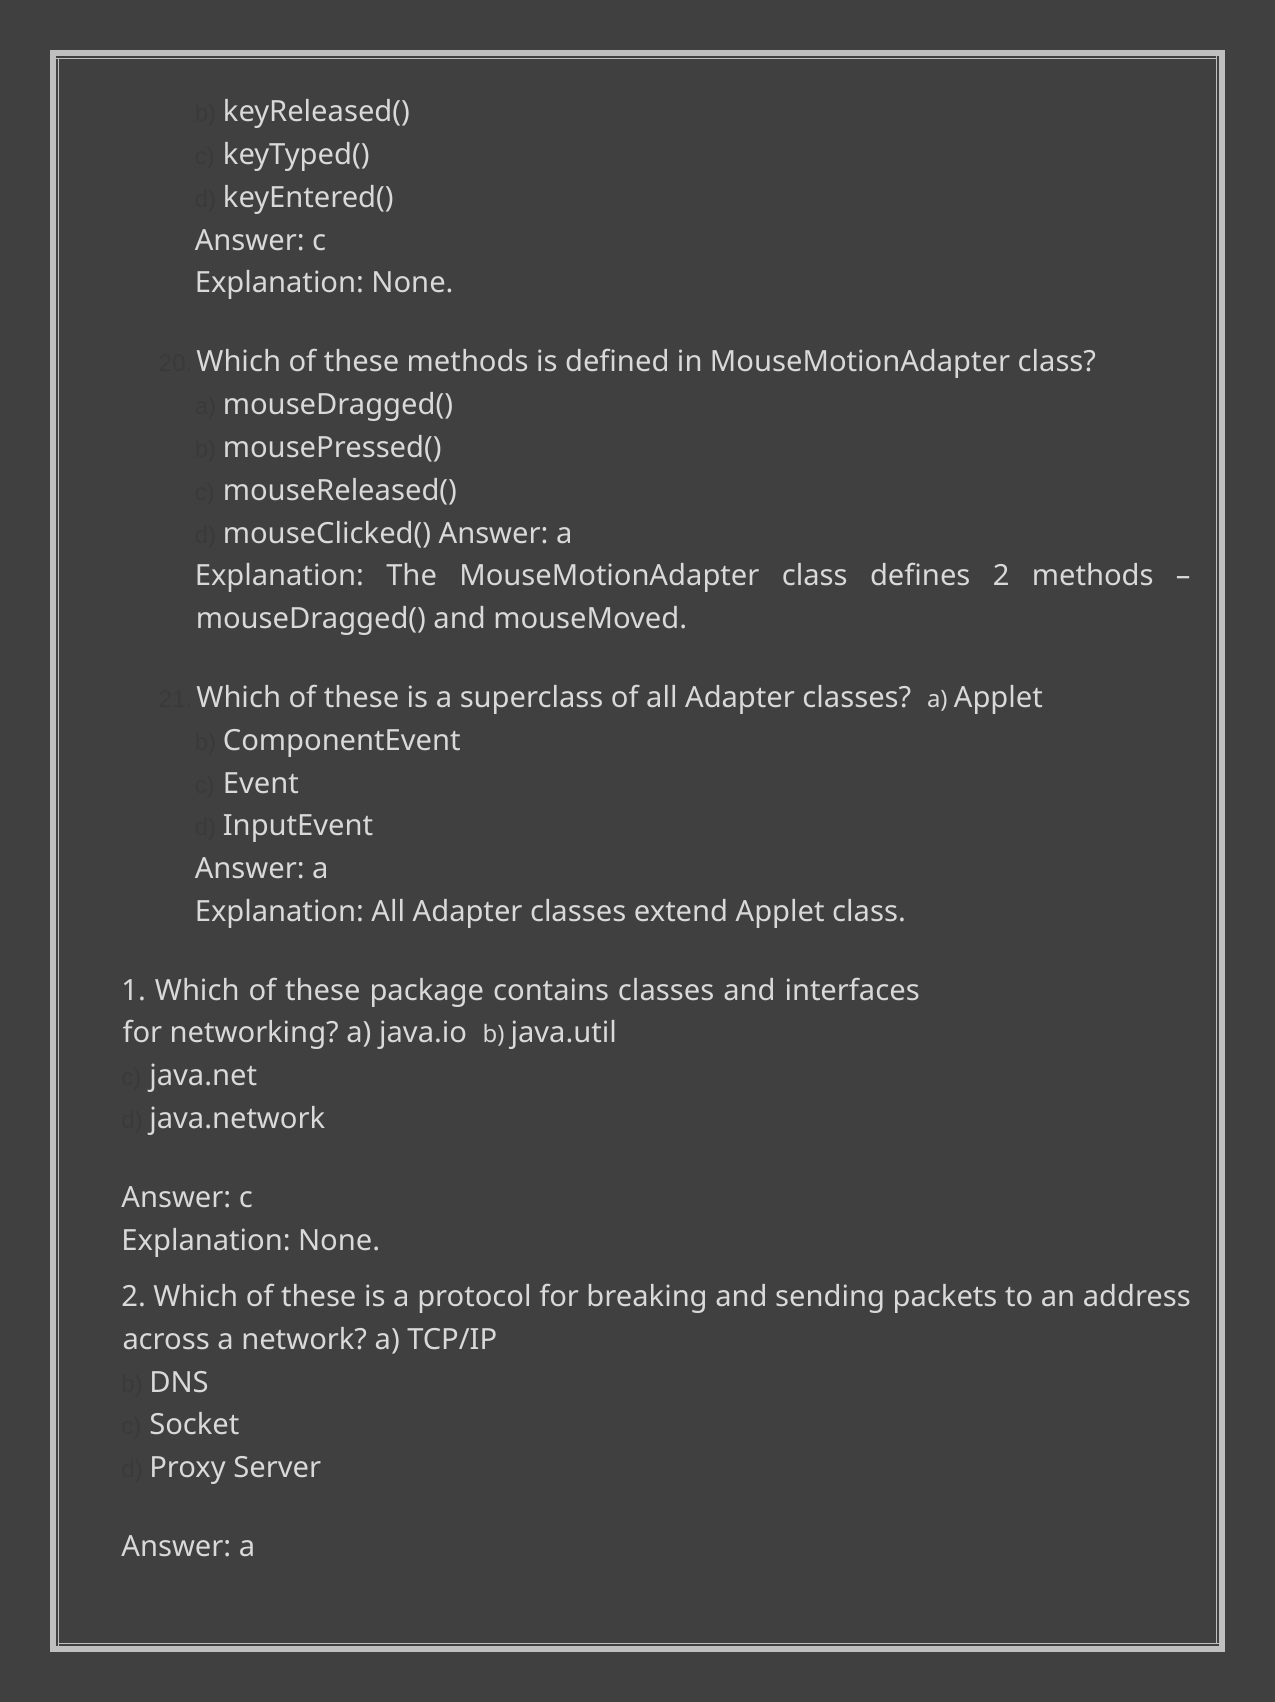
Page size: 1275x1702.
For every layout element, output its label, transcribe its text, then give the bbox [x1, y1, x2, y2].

list mousePressed() [194, 426, 1192, 466]
list ComponentEvent [194, 719, 1192, 759]
list Event [194, 762, 1192, 802]
list java.net [121, 1054, 1192, 1094]
list keyTyped() [194, 133, 1192, 173]
list Proxy Server [121, 1446, 1192, 1486]
text Answer: a [194, 847, 1192, 887]
list Which of these is a superclass of all Adapter classes? a) Applet [159, 676, 1192, 716]
text Answer: a [121, 1525, 1192, 1565]
text Explanation: The MouseMotionAdapter class defines 2 methods – mouseDragged() and mouseMoved. [194, 555, 1192, 637]
text Explanation: All Adapter classes extend Applet class. [194, 890, 1192, 930]
list mouseReleased() [194, 469, 1192, 509]
list java.network [121, 1097, 1192, 1137]
text Answer: c [121, 1176, 1192, 1216]
list mouseClicked() Answer: a [194, 512, 1192, 552]
list Which of these methods is defined in MouseMotionAdapter class? [159, 341, 1192, 380]
text Answer: c [194, 219, 1192, 258]
list InputEvent [194, 805, 1192, 844]
text 2. Which of these is a protocol for breaking and sending packets to an address across a network? a) TCP/IP [121, 1276, 1192, 1358]
list Socket [121, 1404, 1192, 1443]
list keyEntered() [194, 176, 1192, 216]
text Explanation: None. [194, 262, 1192, 301]
list keyReleased() [194, 90, 1192, 130]
text Explanation: None. [121, 1219, 1192, 1259]
list DNS [121, 1361, 1192, 1401]
text 1. Which of these package contains classes and interfaces for networking? a) java.io b) java.util [121, 969, 921, 1051]
list mouseDragged() [194, 383, 1192, 423]
